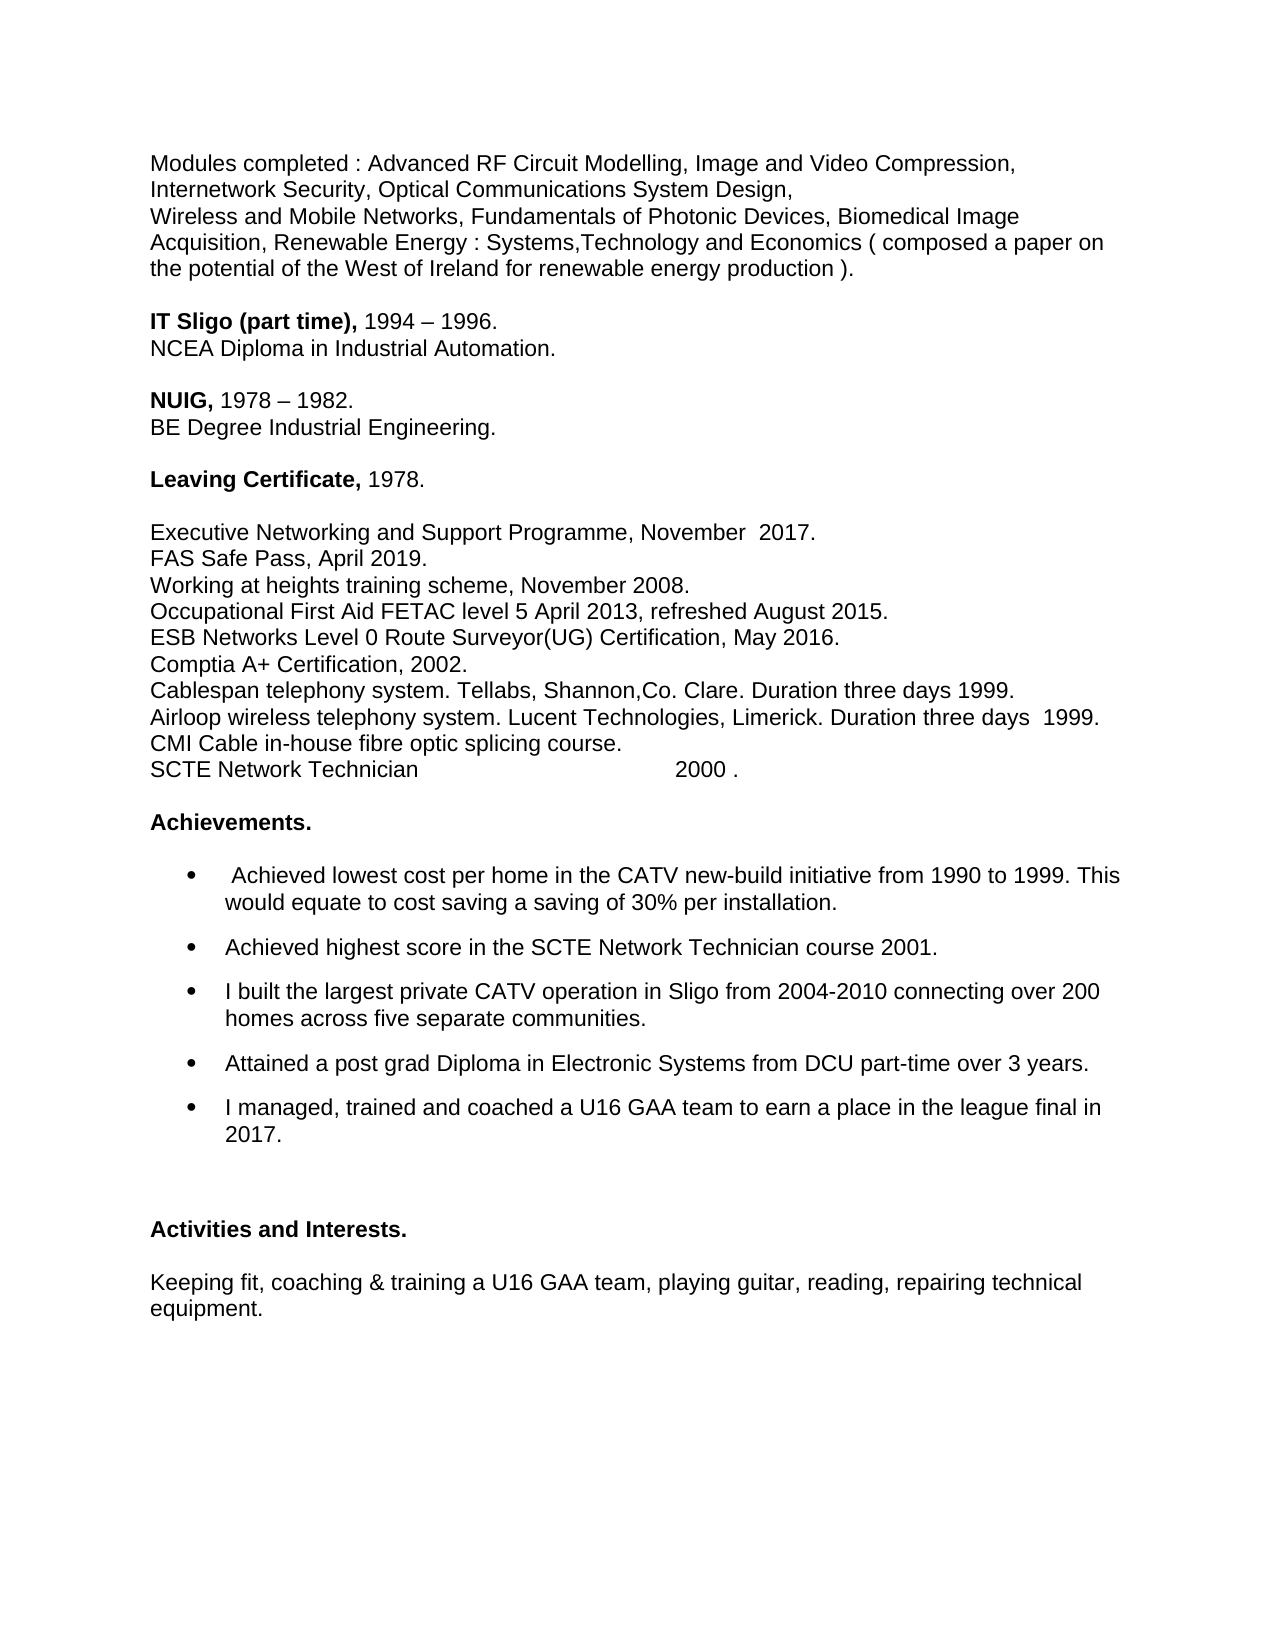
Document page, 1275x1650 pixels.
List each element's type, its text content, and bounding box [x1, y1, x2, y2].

text IT Sligo (part time), 1994 – 1996. [150, 308, 1125, 334]
text NCEA Diploma in Industrial Automation. [150, 334, 1125, 361]
text FAS Safe Pass, April 2019. [150, 545, 1125, 572]
text NUIG, 1978 – 1982. [150, 387, 1125, 413]
text Occupational First Aid FETAC level 5 April 2013, refreshed August 2015. [150, 598, 1125, 624]
text Keeping fit, coaching & training a U16 GAA team, playing guitar, reading, repairing technical equipment. [150, 1269, 1125, 1322]
text Modules completed : Advanced RF Circuit Modelling, Image and Video Compression, Internetwork Security, Optical Communications System Design, [150, 150, 1125, 203]
text BE Degree Industrial Engineering. [150, 413, 1125, 440]
text Achievements. [150, 809, 1125, 835]
text Wireless and Mobile Networks, Fundamentals of Photonic Devices, Biomedical Image Acquisition, Renewable Energy : Systems,Technology and Economics ( composed a paper on the potential of the West of Ireland for renewable energy production ). [150, 203, 1125, 282]
text SCTE Network Technician 2000 . [150, 756, 1125, 782]
list Achieved lowest cost per home in the CATV new-build initiative from 1990 to 1999. This would equate to cost saving a saving of 30% per installation. [187, 862, 1125, 916]
text Cablespan telephony system. Tellabs, Shannon,Co. Clare. Duration three days 1999. [150, 677, 1125, 703]
text Comptia A+ Certification, 2002. [150, 651, 1125, 677]
text Executive Networking and Support Programme, November 2017. [150, 519, 1125, 545]
list Achieved highest score in the SCTE Network Technician course 2001. [187, 933, 1125, 960]
list Attained a post grad Diploma in Electronic Systems from DCU part-time over 3 years. [187, 1049, 1125, 1076]
text CMI Cable in-house fibre optic splicing course. [150, 730, 1125, 756]
text Working at heights training scheme, November 2008. [150, 572, 1125, 598]
text Airloop wireless telephony system. Lucent Technologies, Limerick. Duration three days 1999. [150, 703, 1125, 730]
text Leaving Certificate, 1978. [150, 466, 1125, 493]
text ESB Networks Level 0 Route Surveyor(UG) Certification, May 2016. [150, 624, 1125, 651]
list I built the largest private CATV operation in Sligo from 2004-2010 connecting over 200 homes across five separate communities. [187, 978, 1125, 1032]
list I managed, trained and coached a U16 GAA team to earn a place in the league final in 2017. [187, 1094, 1125, 1148]
text Activities and Interests. [150, 1216, 1125, 1242]
